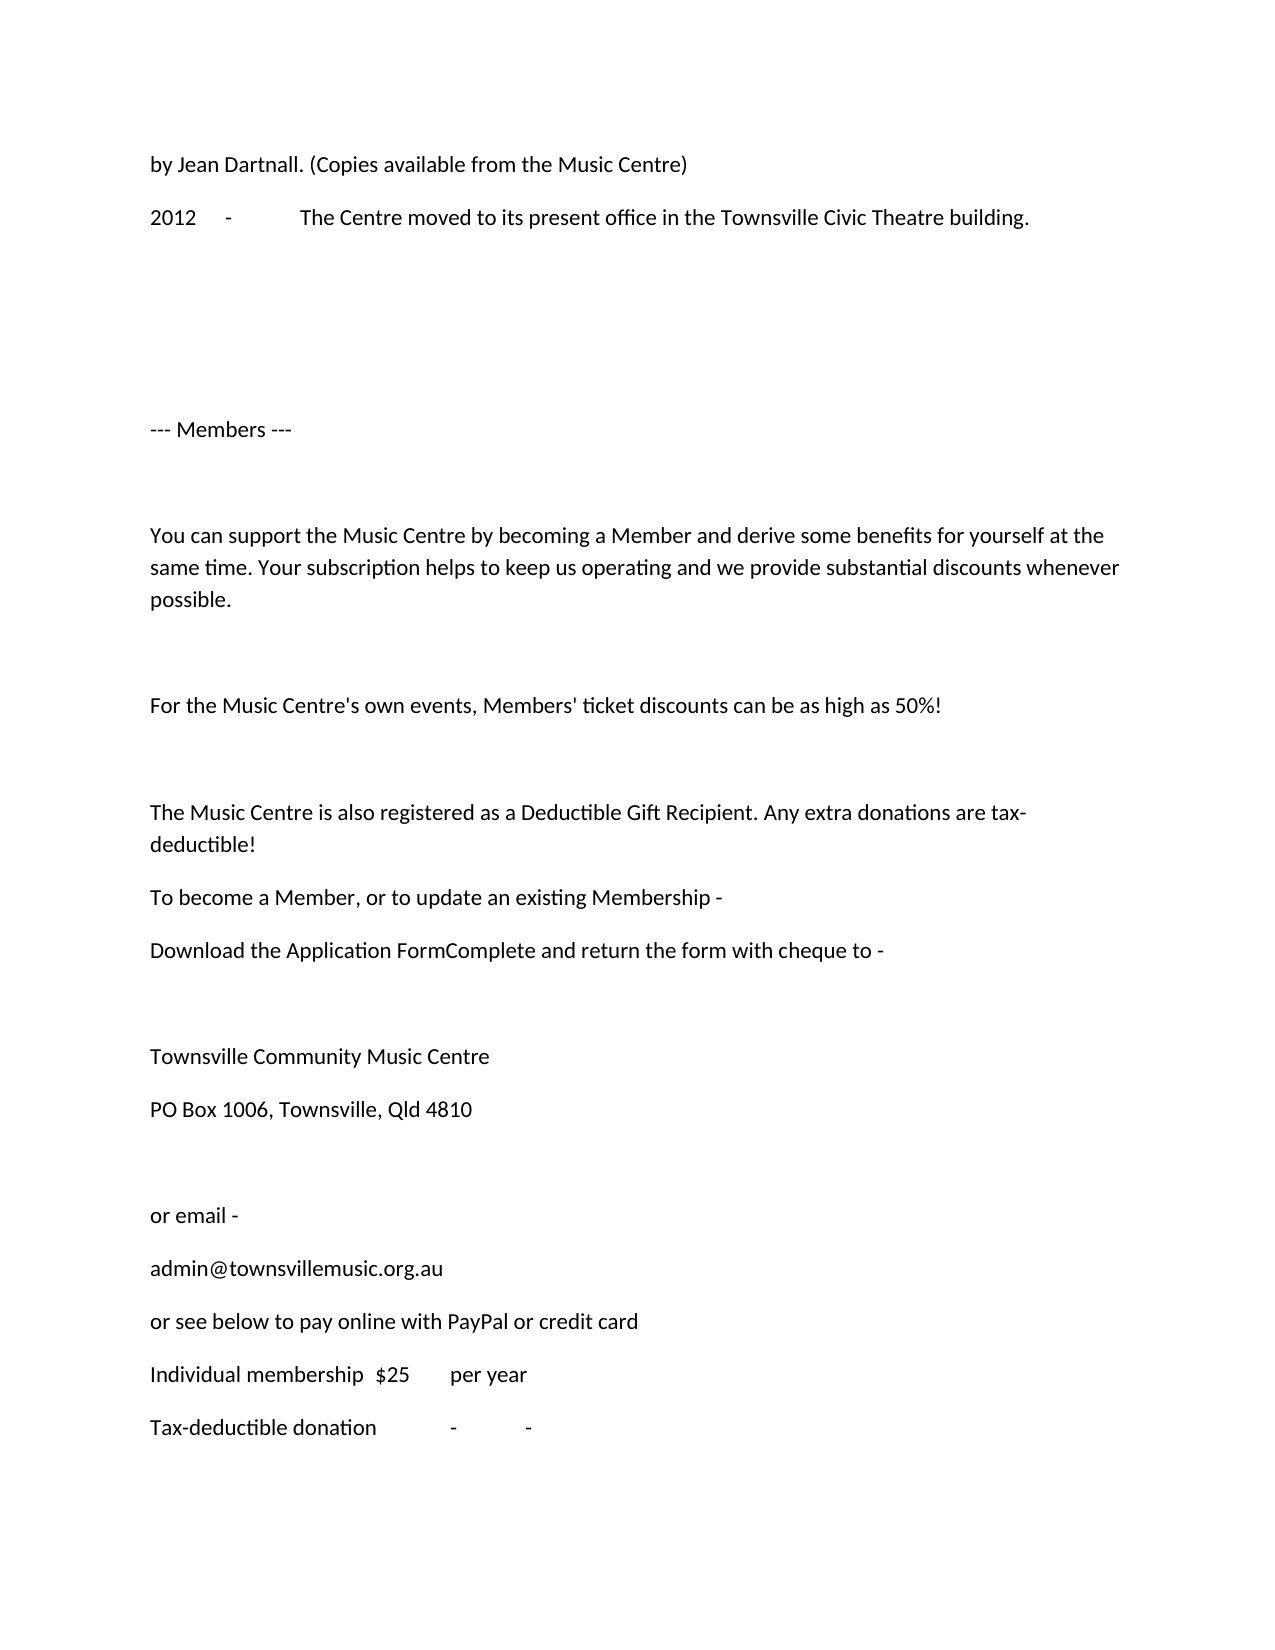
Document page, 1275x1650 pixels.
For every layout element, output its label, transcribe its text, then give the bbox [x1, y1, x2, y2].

text The Music Centre is also registered as a Deductible Gift Recipient. Any extra donations are tax-deductible! [150, 798, 1125, 858]
text or see below to pay online with PayPal or credit card [150, 1307, 1125, 1335]
text 2012 - The Centre moved to its present office in the Townsville Civic Theatre building. [150, 203, 1125, 231]
text To become a Member, or to update an existing Membership - [150, 883, 1125, 911]
text or email - [150, 1201, 1125, 1229]
text admin@townsvillemusic.org.au [150, 1254, 1125, 1282]
text For the Music Centre's own events, Members' ticket discounts can be as high as 50%! [150, 692, 1125, 719]
text PO Box 1006, Townsville, Qld 4810 [150, 1095, 1125, 1123]
text Individual membership $25 per year [150, 1360, 1125, 1388]
text Townsville Community Music Centre [150, 1042, 1125, 1070]
text You can support the Music Centre by becoming a Member and derive some benefits for yourself at the same time. Your subscription helps to keep us operating and we provide substantial discounts whenever possible. [150, 521, 1125, 613]
text Download the Application FormComplete and return the form with cheque to - [150, 936, 1125, 964]
text Tax-deductible donation - - [150, 1413, 1125, 1441]
text --- Members --- [150, 415, 1125, 443]
text by Jean Dartnall. (Copies available from the Music Centre) [150, 150, 1125, 178]
